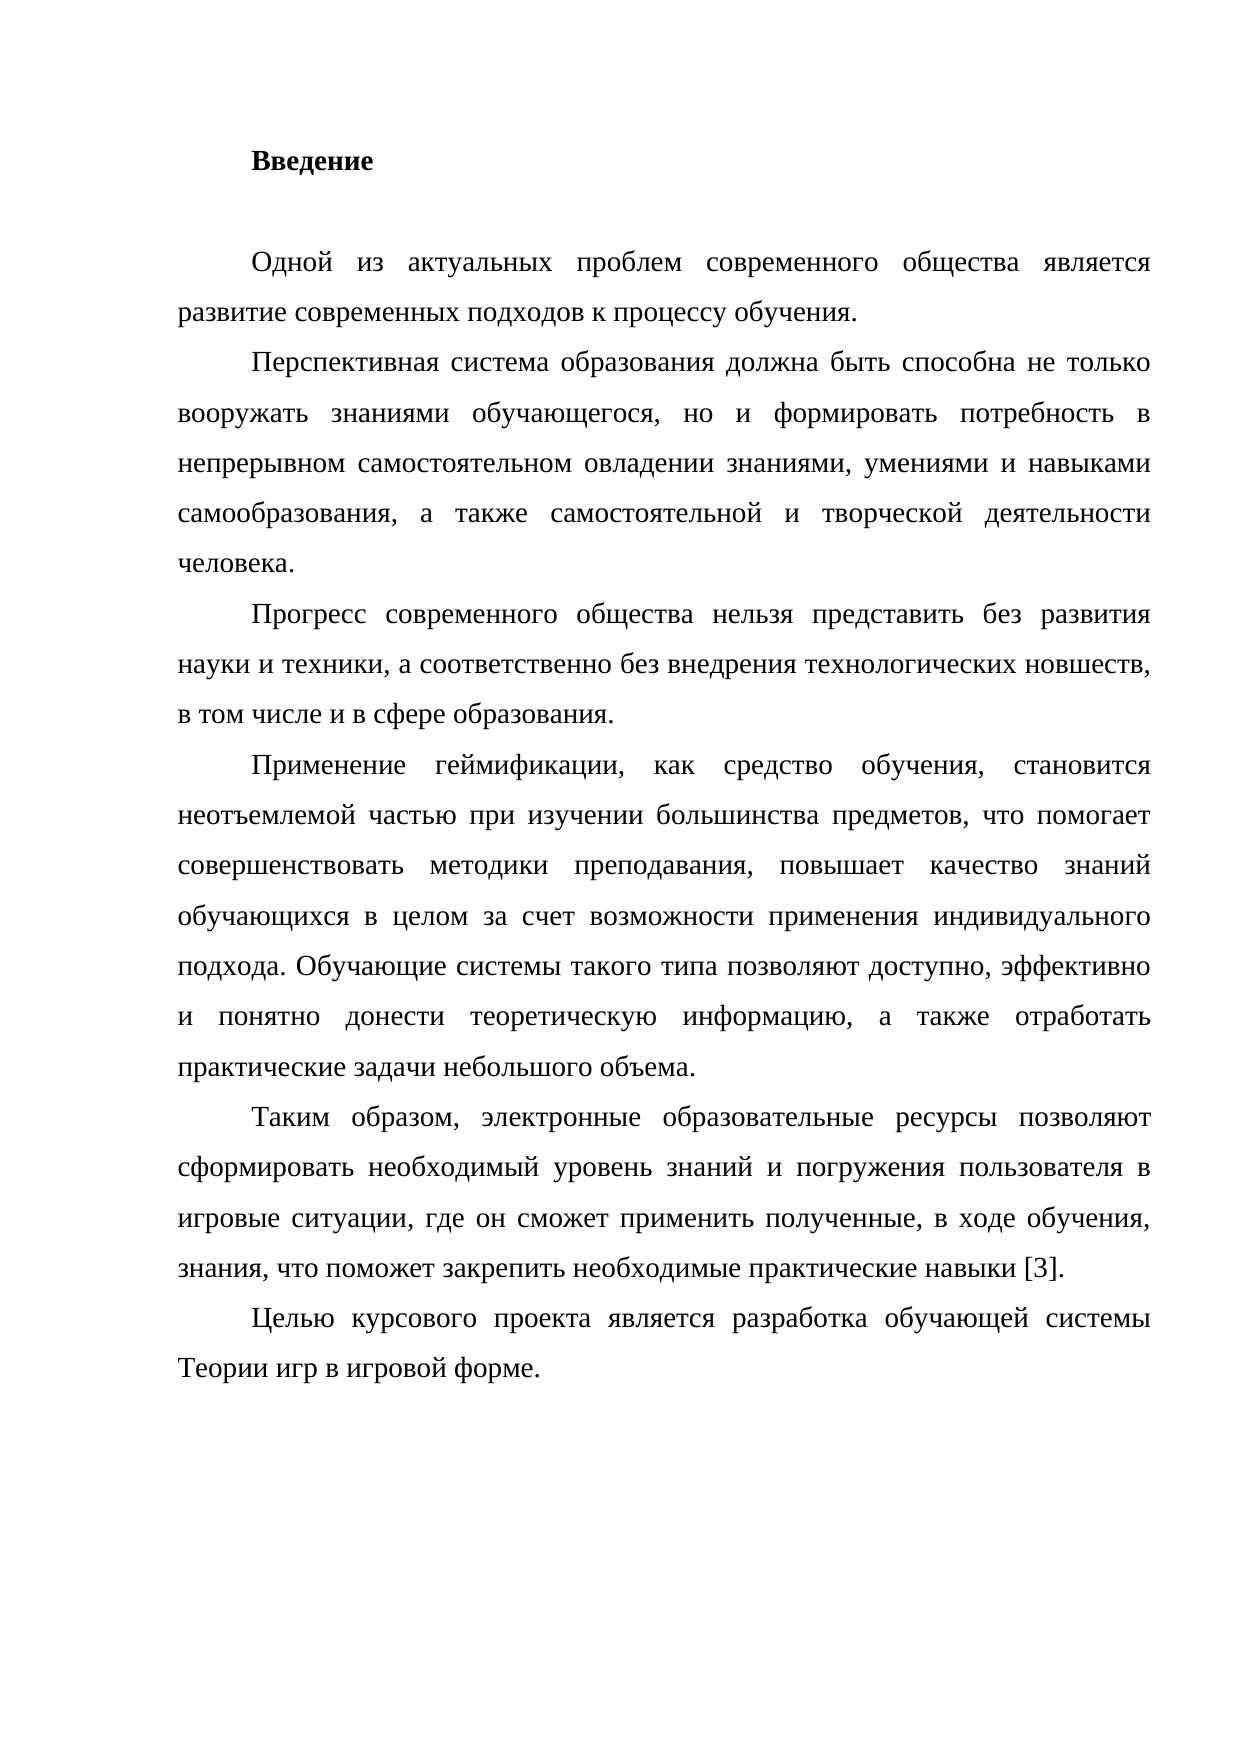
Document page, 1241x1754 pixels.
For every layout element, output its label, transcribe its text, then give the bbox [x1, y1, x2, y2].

text Таким образом, электронные образовательные ресурсы позволяют сформировать необходимый уровень знаний и погружения пользователя в игровые ситуации, где он сможет применить полученные, в ходе обучения, знания, что поможет закрепить необходимые практические навыки [3]. [177, 1099, 1152, 1283]
text Целью курсового проекта является разработка обучающей системы Теории игр в игровой форме. [177, 1300, 1152, 1384]
text Одной из актуальных проблем современного общества является развитие современных подходов к процессу обучения. [177, 244, 1152, 328]
text Прогресс современного общества нельзя представить без развития науки и техники, а соответственно без внедрения технологических новшеств, в том числе и в сфере образования. [177, 596, 1152, 730]
text Применение геймификации, как средство обучения, становится неотъемлемой частью при изучении большинства предметов, что помогает совершенствовать методики преподавания, повышает качество знаний обучающихся в целом за счет возможности применения индивидуального подхода. Обучающие системы такого типа позволяют доступно, эффективно и понятно донести теоретическую информацию, а также отработать практические задачи небольшого объема. [177, 747, 1152, 1082]
subtitle Введение [251, 143, 1152, 177]
text Перспективная система образования должна быть способна не только вооружать знаниями обучающегося, но и формировать потребность в непрерывном самостоятельном овладении знаниями, умениями и навыками самообразования, а также самостоятельной и творческой деятельности человека. [177, 344, 1152, 579]
